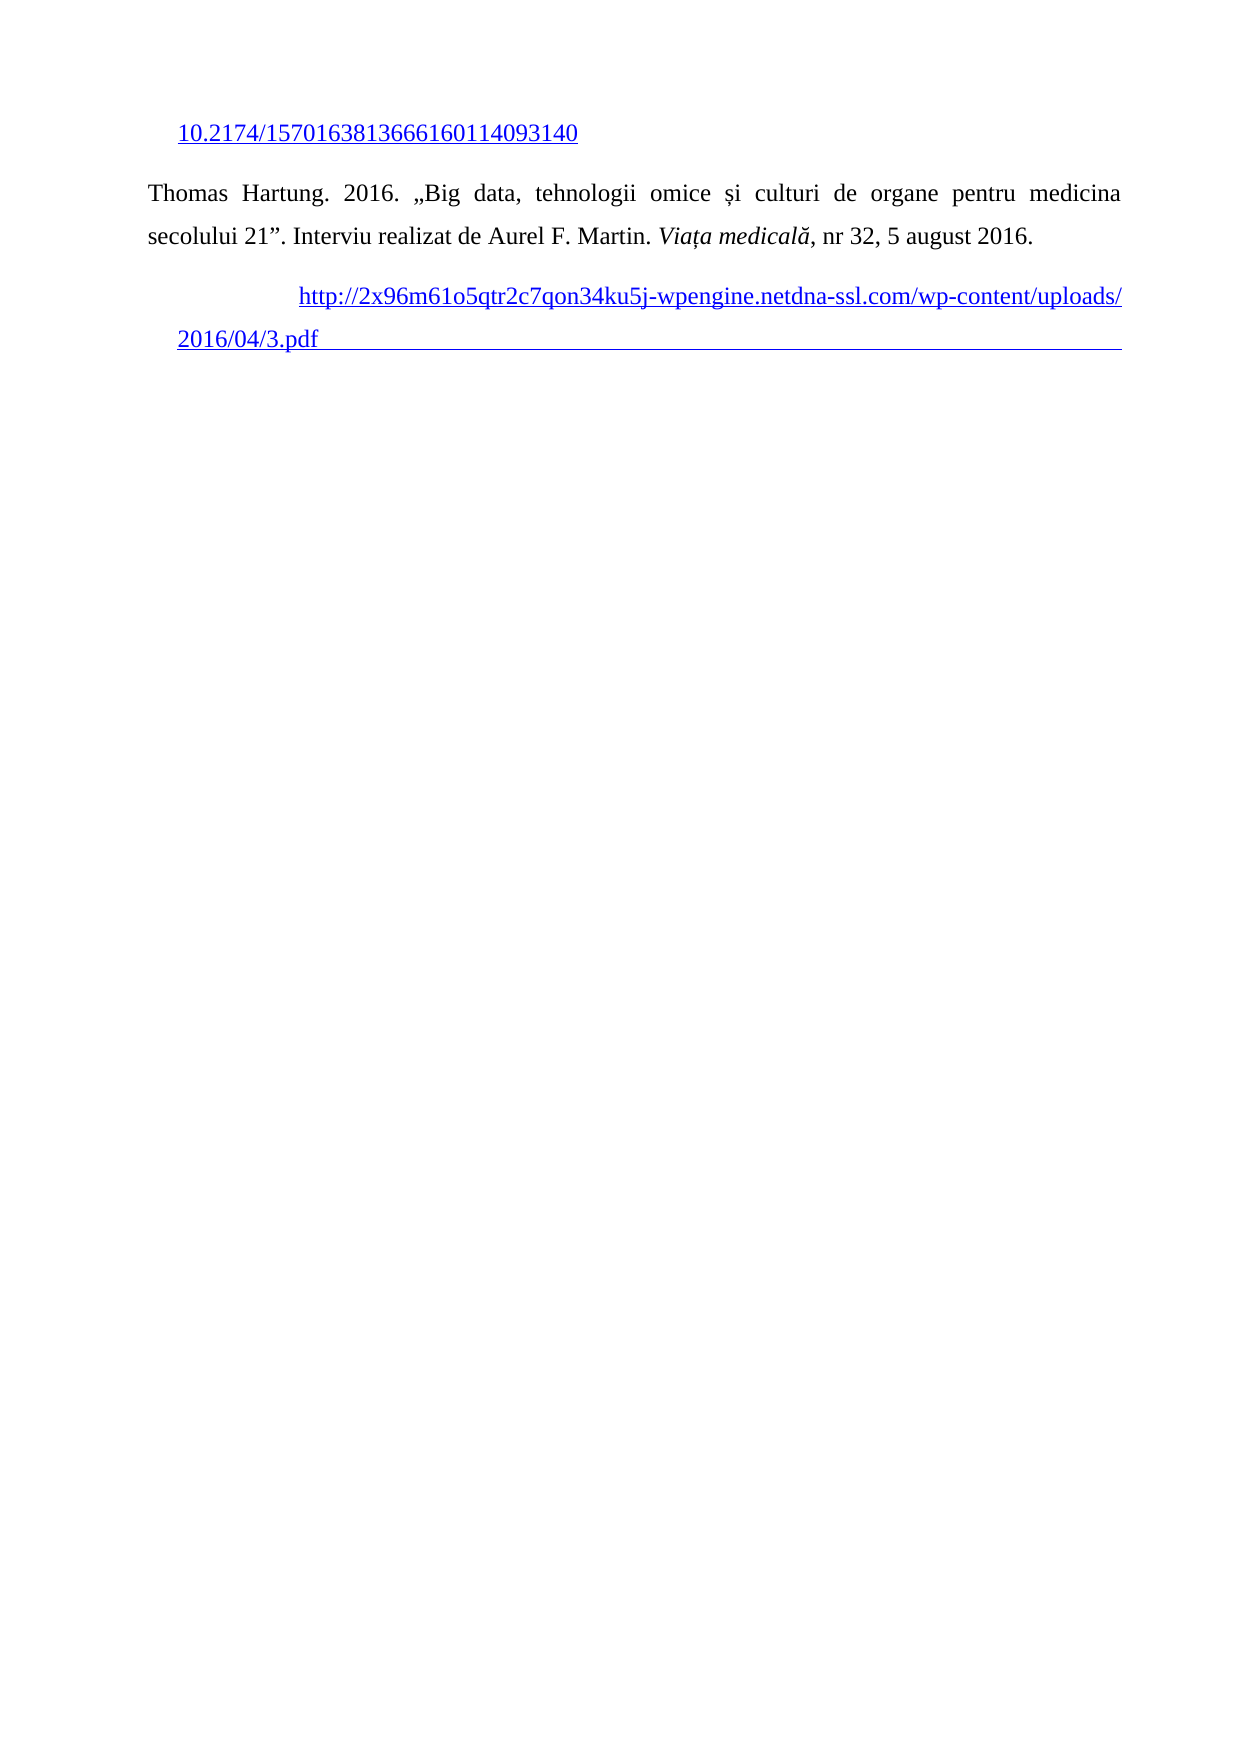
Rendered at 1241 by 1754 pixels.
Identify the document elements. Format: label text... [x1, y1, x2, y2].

text http://2x96m61o5qtr2c7qon34ku5j-wpengine.netdna-ssl.com/wp-content/uploads/2016/04/3.pdf [118, 281, 1122, 353]
text Thomas Hartung. 2016. „Big data, tehnologii omice și culturi de organe pentru medicina secolului 21”. Interviu realizat de Aurel F. Martin. Viața medicală, nr 32, 5 august 2016. [148, 178, 1122, 250]
text 10.2174/1570163813666160114093140 [148, 118, 1122, 147]
